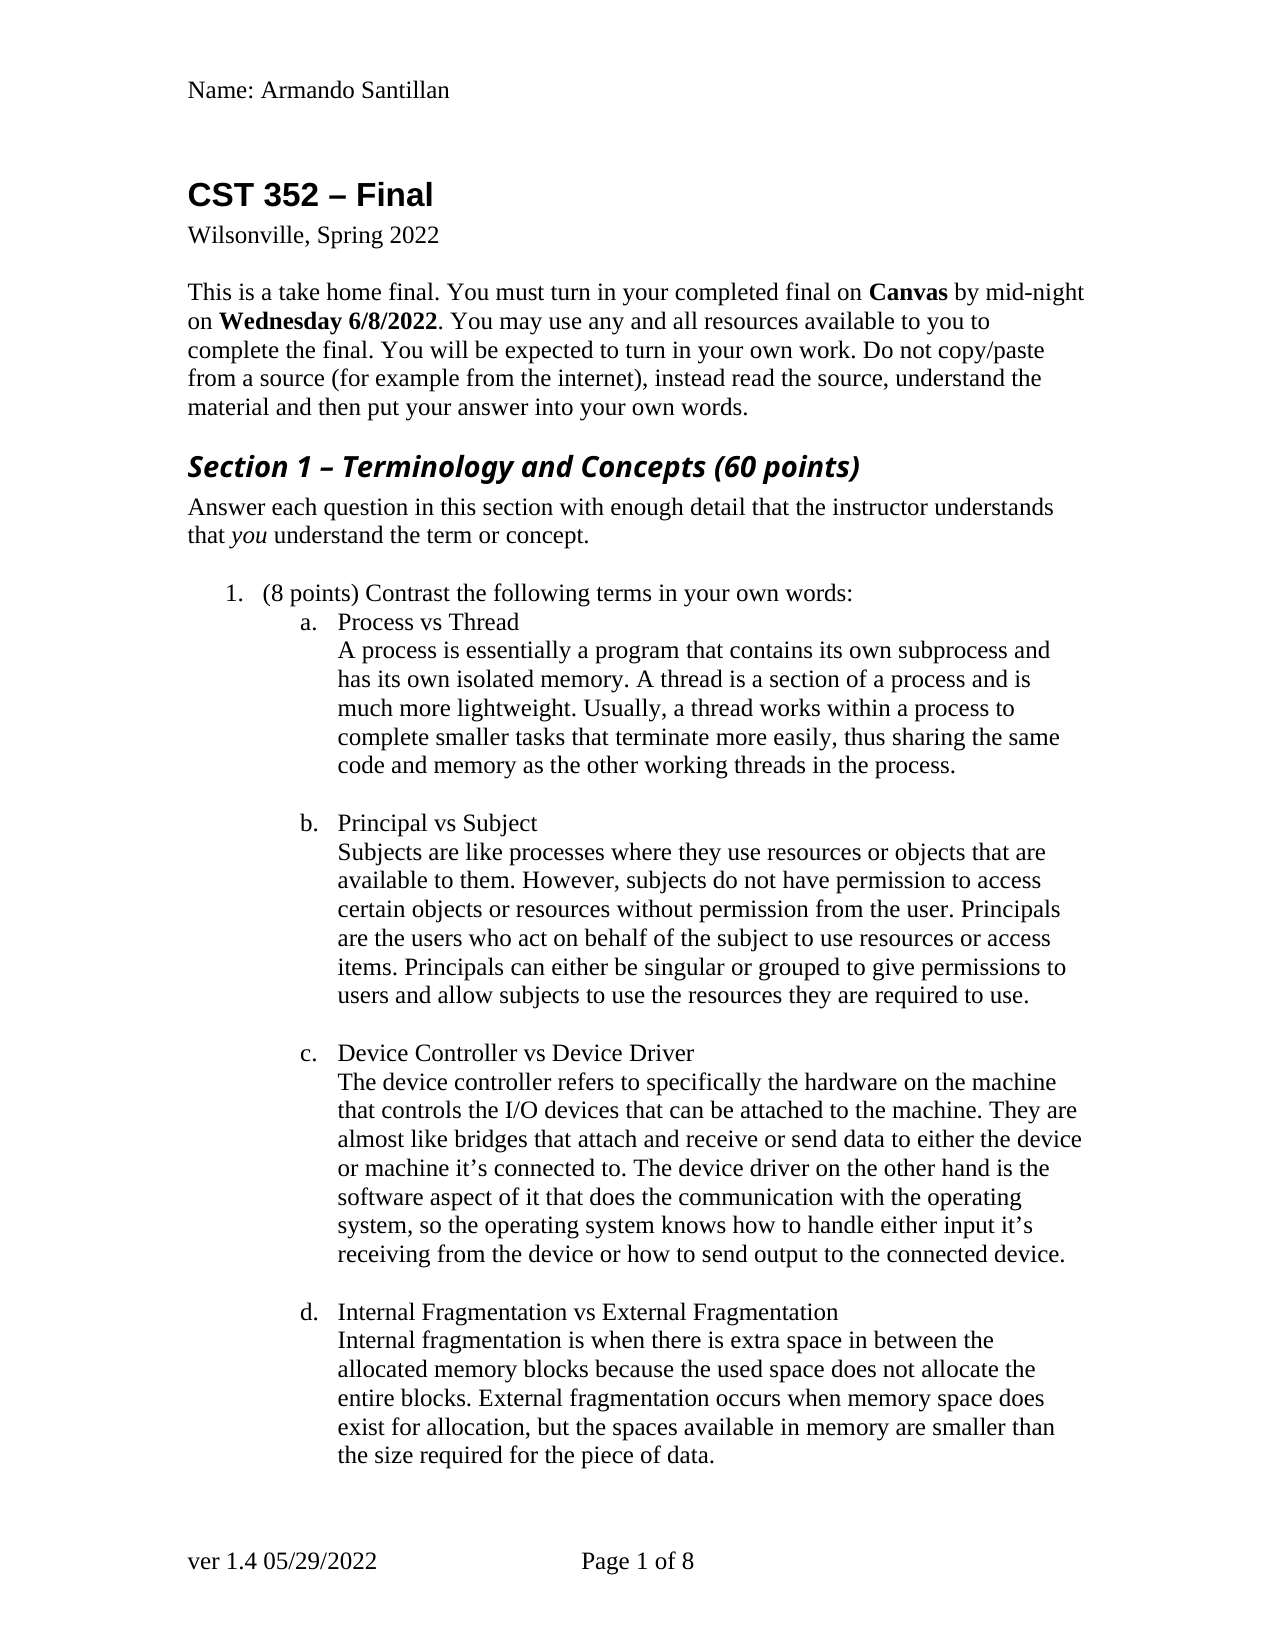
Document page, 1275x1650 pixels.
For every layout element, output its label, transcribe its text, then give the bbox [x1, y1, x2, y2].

subtitle Section 1 – Terminology and Concepts (60 points) [187, 446, 1087, 486]
list Principal vs Subject [300, 808, 1087, 837]
subtitle CST 352 – Final [187, 175, 1087, 213]
text The device controller refers to specifically the hardware on the machine that controls the I/O devices that can be attached to the machine. They are almost like bridges that attach and receive or send data to either the device or machine it’s connected to. The device driver on the other hand is the software aspect of it that does the communication with the operating system, so the operating system knows how to handle either input it’s receiving from the device or how to send output to the connected device. [337, 1067, 1087, 1268]
text Wilsonville, Spring 2022 [187, 220, 1087, 248]
text Answer each question in this section with enough detail that the instructor understands that you understand the term or concept. [187, 492, 1087, 549]
text Internal fragmentation is when there is extra space in between the allocated memory blocks because the used space does not allocate the entire blocks. External fragmentation occurs when memory space does exist for allocation, but the spaces available in memory are smaller than the size required for the piece of data. [337, 1326, 1087, 1469]
list Internal Fragmentation vs External Fragmentation [300, 1297, 1087, 1326]
list (8 points) Contrast the following terms in your own words: [225, 578, 1087, 607]
text This is a take home final. You must turn in your completed final on Canvas by mid-night on Wednesday 6/8/2022. You may use any and all resources available to you to complete the final. You will be expected to turn in your own work. Do not copy/paste from a source (for example from the internet), instead read the source, understand the material and then put your answer into your own words. [187, 277, 1087, 421]
text A process is essentially a program that contains its own subprocess and has its own isolated memory. A thread is a section of a process and is much more lightweight. Usually, a thread works within a process to complete smaller tasks that terminate more easily, thus sharing the same code and memory as the other working threads in the process. [337, 636, 1087, 779]
text Subjects are like processes where they use resources or objects that are available to them. However, subjects do not have permission to access certain objects or resources without permission from the user. Principals are the users who act on behalf of the subject to use resources or access items. Principals can either be singular or grouped to give permissions to users and allow subjects to use the resources they are required to use. [337, 837, 1087, 1009]
list Process vs Thread [300, 607, 1087, 636]
list Device Controller vs Device Driver [300, 1038, 1087, 1067]
